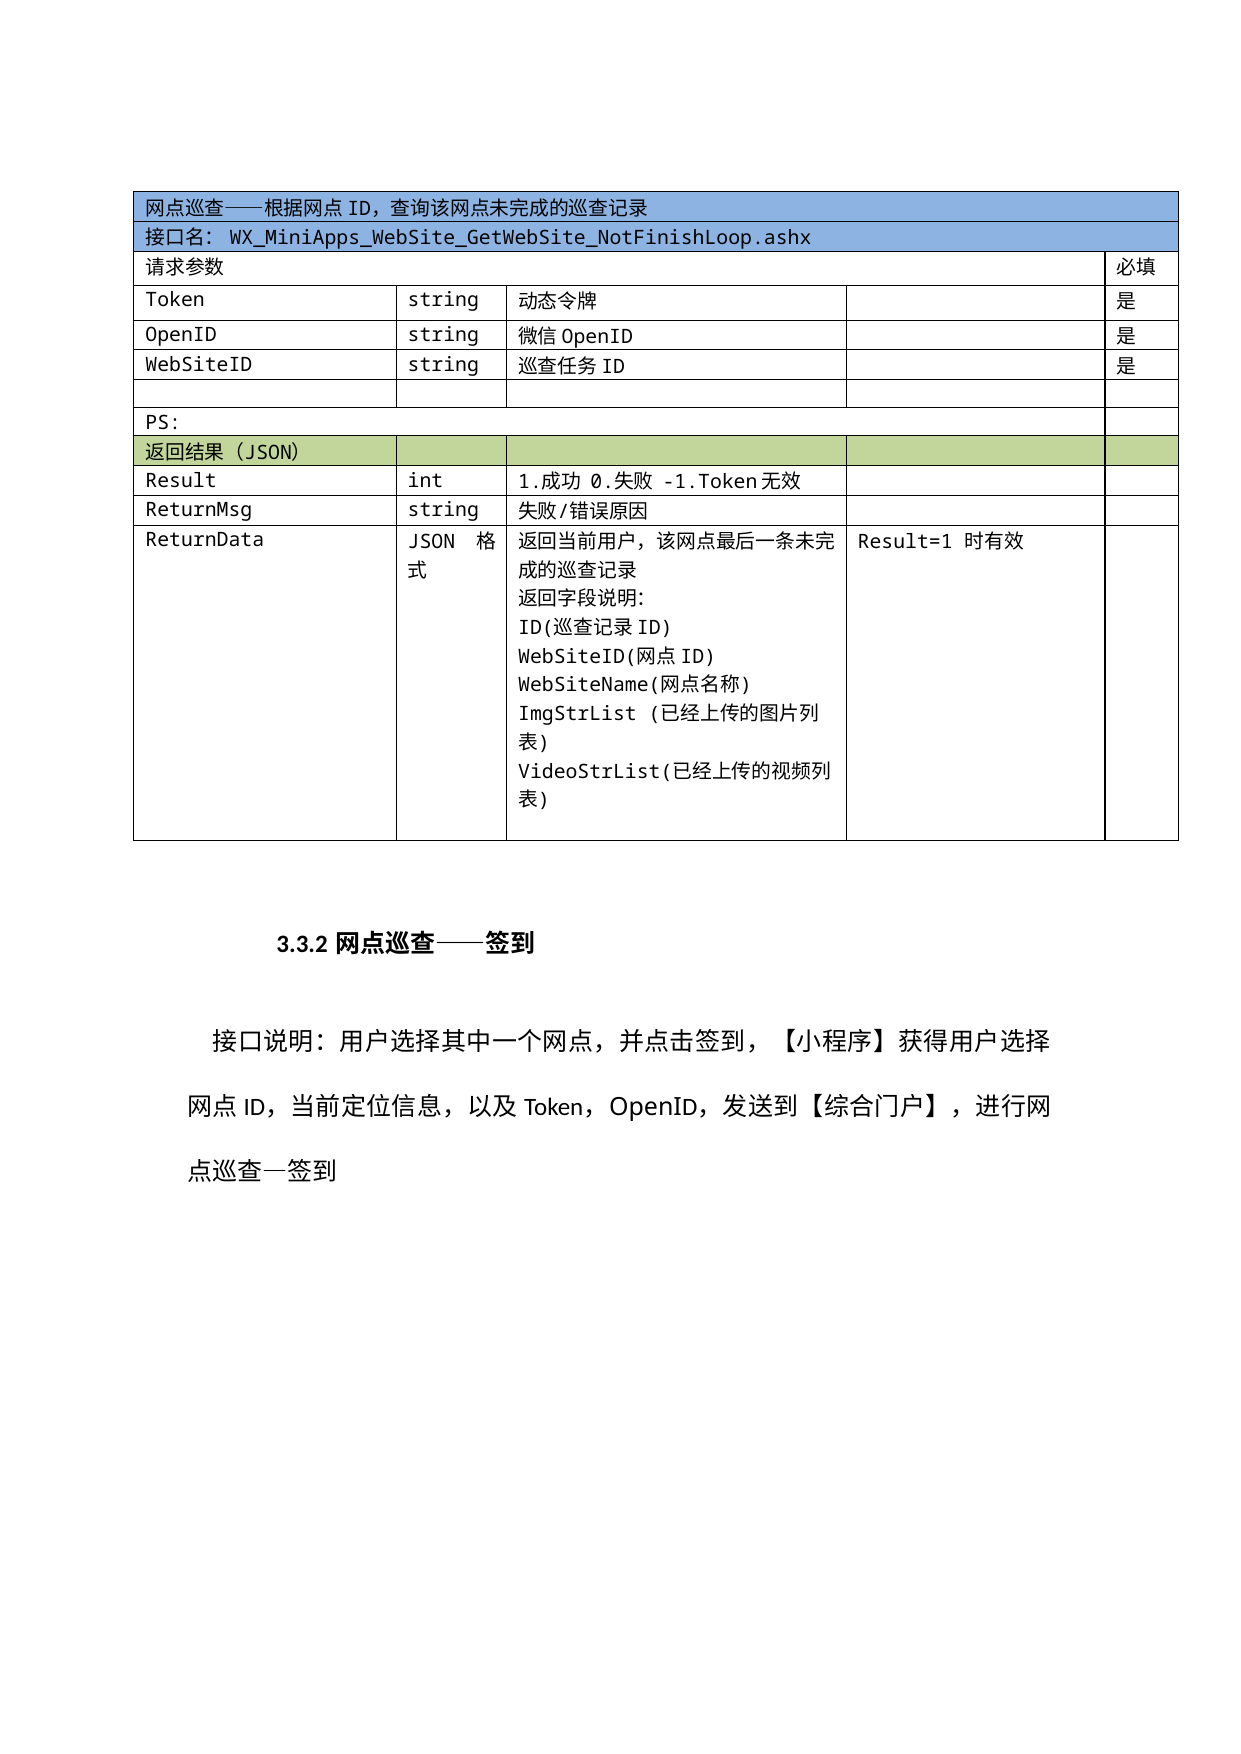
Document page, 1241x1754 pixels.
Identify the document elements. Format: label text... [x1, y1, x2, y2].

table_cell [847, 380, 1104, 407]
table_cell [397, 380, 506, 407]
table_cell ReturnMsg [134, 496, 396, 524]
table_cell [507, 436, 846, 465]
table_cell string [397, 321, 506, 349]
table_cell [134, 380, 396, 407]
table_cell Token [134, 286, 396, 319]
table_cell PS: [134, 408, 1104, 435]
table_cell 1.成功 0.失败 -1.Token无效 [507, 466, 846, 495]
table_cell [847, 466, 1104, 495]
table_cell string [397, 496, 506, 524]
table_cell OpenID [134, 321, 396, 349]
table_cell [1106, 496, 1178, 524]
table_cell [1106, 436, 1178, 465]
table_cell 返回当前用户，该网点最后一条未完成的巡查记录 返回字段说明： ID(巡查记录ID) WebSiteID(网点ID) WebSiteName(网点名称) ImgStrList (已经上传的图片列表) VideoStrList(已经上传的视频列表) [507, 526, 846, 840]
table_cell ReturnData [134, 526, 396, 840]
table_cell 失败/错误原因 [507, 496, 846, 524]
table_cell [847, 286, 1104, 319]
table_header 网点巡查——根据网点ID，查询该网点未完成的巡查记录 [134, 192, 1178, 221]
text 接口说明：用户选择其中一个网点，并点击签到，【小程序】获得用户选择网点ID，当前定位信息，以及Token，OpenID，发送到【综合门户】，进行网点巡查—签到 [187, 1007, 1053, 1202]
table_cell 是 [1106, 350, 1178, 379]
table_cell JSON格式 [397, 526, 506, 840]
table_cell 接口名： WX_MiniApps_WebSite_GetWebSite_NotFinishLoop.ashx [134, 222, 1178, 251]
table_cell WebSiteID [134, 350, 396, 379]
table_cell [847, 321, 1104, 349]
table_cell Result=1 时有效 [847, 526, 1104, 840]
table_cell 是 [1106, 286, 1178, 319]
table_cell [847, 496, 1104, 524]
table_cell 巡查任务ID [507, 350, 846, 379]
table_cell [1106, 408, 1178, 435]
table_cell [1106, 526, 1178, 840]
table_cell int [397, 466, 506, 495]
table_cell 动态令牌 [507, 286, 846, 319]
table_cell string [397, 286, 506, 319]
table_cell string [397, 350, 506, 379]
table_cell 返回结果（JSON） [134, 436, 396, 465]
list 网点巡查——签到 [276, 909, 1053, 974]
table_cell [507, 380, 846, 407]
table_cell 是 [1106, 321, 1178, 349]
table_cell Result [134, 466, 396, 495]
table_cell 必填 [1106, 252, 1178, 284]
table_cell [397, 436, 506, 465]
table_cell [847, 436, 1104, 465]
table_cell [847, 350, 1104, 379]
table_cell [1106, 466, 1178, 495]
table_cell [1106, 380, 1178, 407]
table_cell 微信OpenID [507, 321, 846, 349]
table_cell 请求参数 [134, 252, 1104, 284]
